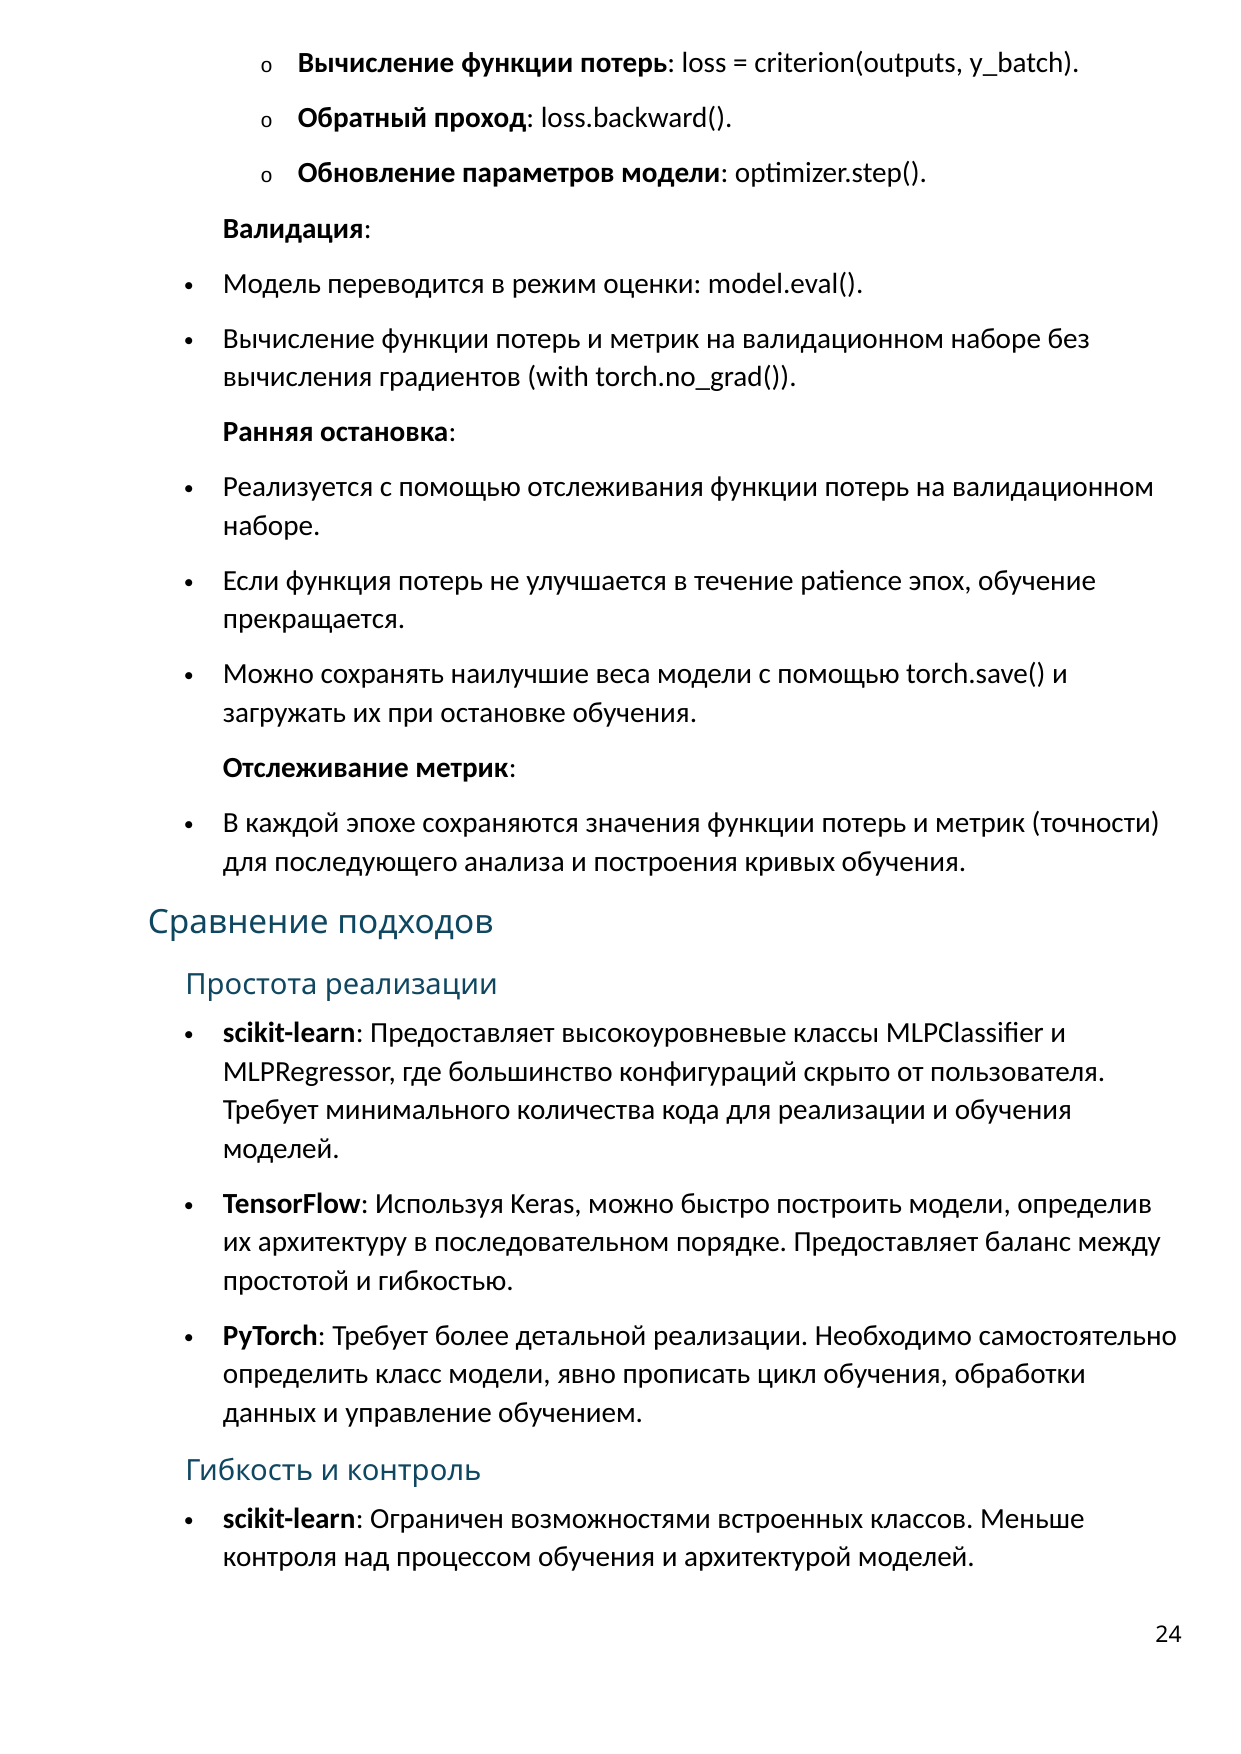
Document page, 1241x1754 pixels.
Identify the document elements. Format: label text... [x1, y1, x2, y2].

list Можно сохранять наилучшие веса модели с помощью torch.save() и загружать их при остановке обучения. [185, 656, 1181, 730]
subtitle Гибкость и контроль [185, 1449, 1181, 1489]
list Модель переводится в режим оценки: model.eval(). [185, 265, 1181, 300]
list В каждой эпохе сохраняются значения функции потерь и метрик (точности) для последующего анализа и построения кривых обучения. [185, 804, 1181, 878]
list Обратный проход: loss.backward(). [260, 99, 1181, 135]
subtitle Сравнение подходов [148, 898, 1181, 943]
list TensorFlow: Используя Keras, можно быстро построить модели, определив их архитектуру в последовательном порядке. Предоставляет баланс между простотой и гибкостью. [185, 1185, 1181, 1297]
list Ранняя остановка: [223, 413, 1181, 449]
list Вычисление функции потерь и метрик на валидационном наборе без вычисления градиентов (with torch.no_grad()). [185, 320, 1181, 394]
list Вычисление функции потерь: loss = criterion(outputs, y_batch). [260, 44, 1181, 80]
list Если функция потерь не улучшается в течение patience эпох, обучение прекращается. [185, 562, 1181, 636]
list Обновление параметров модели: optimizer.step(). [260, 154, 1181, 190]
list Валидация: [223, 210, 1181, 245]
list PyTorch: Требует более детальной реализации. Необходимо самостоятельно определить класс модели, явно прописать цикл обучения, обработки данных и управление обучением. [185, 1317, 1181, 1429]
subtitle Простота реализации [185, 963, 1181, 1003]
list Реализуется с помощью отслеживания функции потерь на валидационном наборе. [185, 468, 1181, 543]
list scikit-learn: Предоставляет высокоуровневые классы MLPClassifier и MLPRegressor, где большинство конфигураций скрыто от пользователя. Требует минимального количества кода для реализации и обучения моделей. [185, 1014, 1181, 1166]
list Отслеживание метрик: [223, 749, 1181, 785]
list scikit-learn: Ограничен возможностями встроенных классов. Меньше контроля над процессом обучения и архитектурой моделей. [185, 1500, 1181, 1574]
